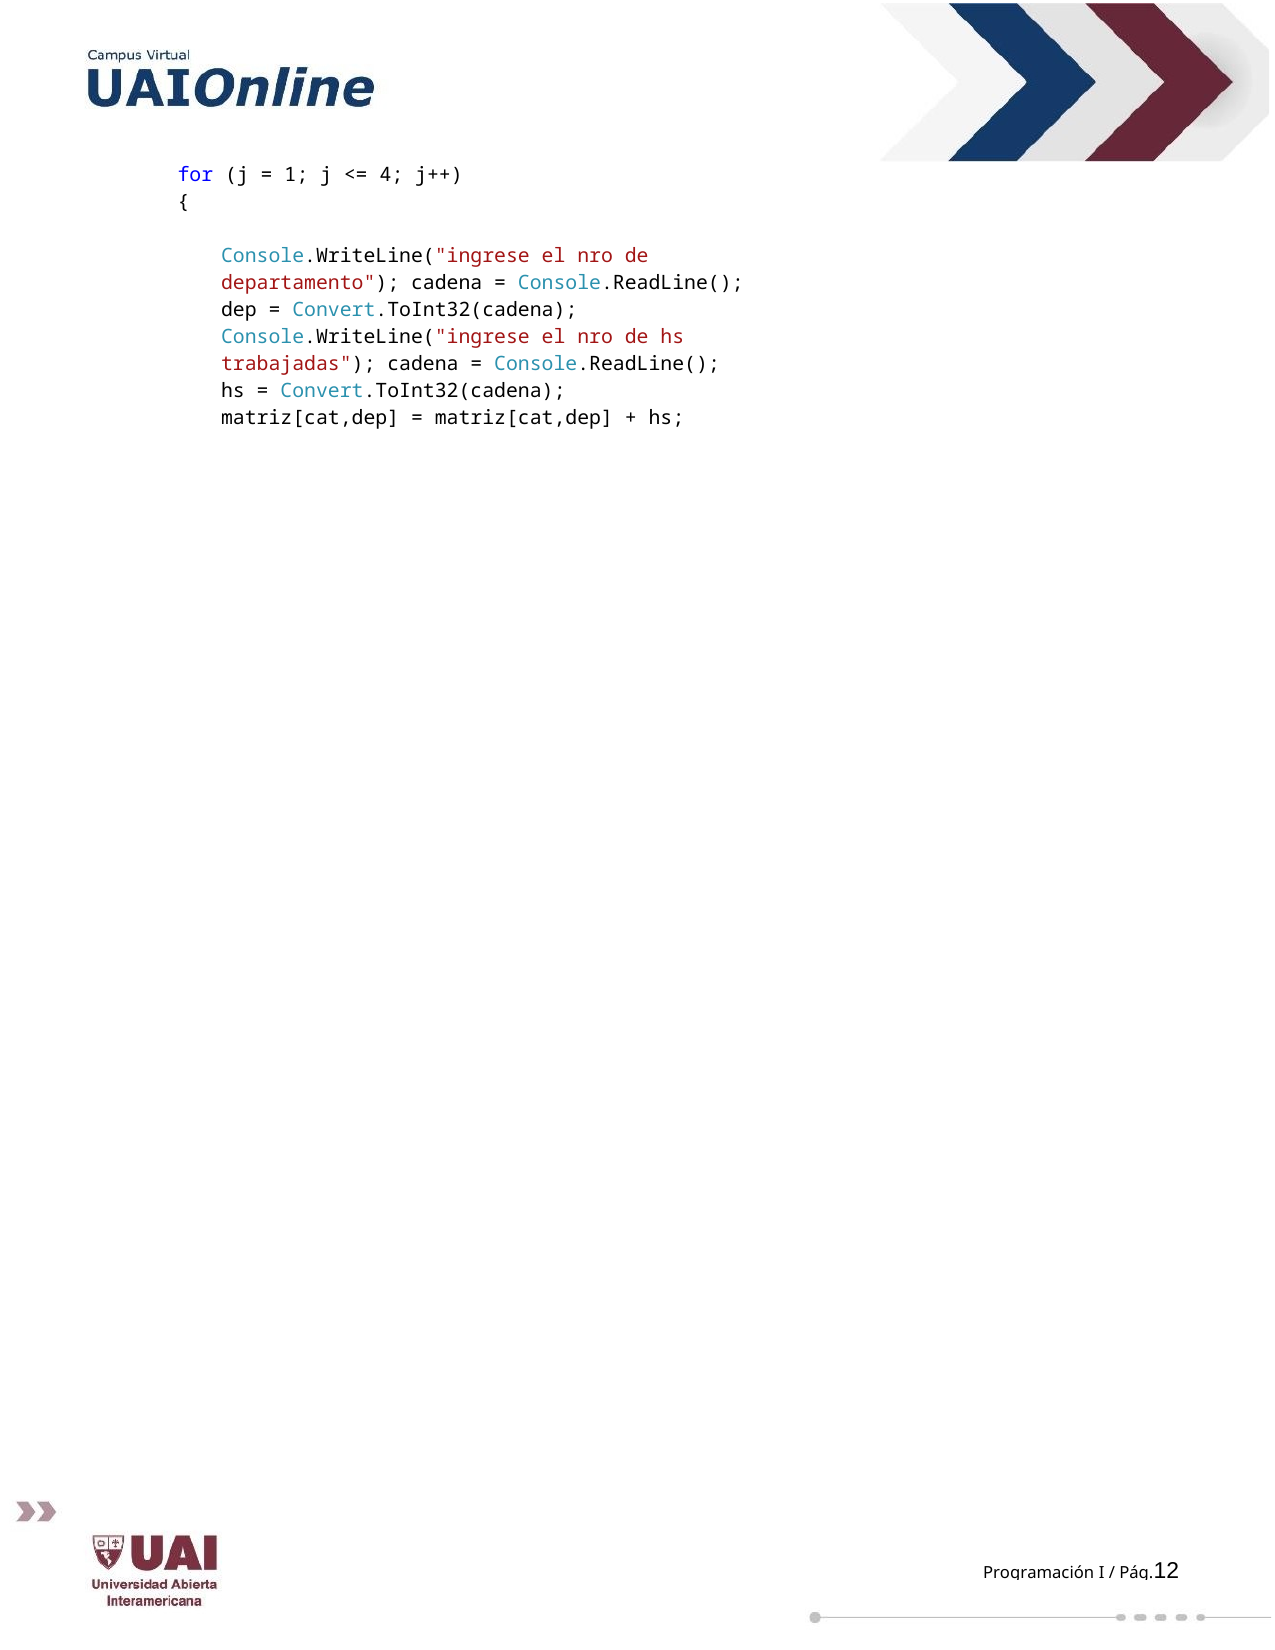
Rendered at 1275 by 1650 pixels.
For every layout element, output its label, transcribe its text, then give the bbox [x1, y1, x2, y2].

text { [177, 187, 1267, 214]
text dep = Convert.ToInt32(cadena); Console.WriteLine("ingrese el nro de hs trabajadas"); cadena = Console.ReadLine(); [221, 295, 799, 376]
picture [9, 1499, 1272, 1630]
text hs = Convert.ToInt32(cadena); matriz[cat,dep] = matriz[cat,dep] + hs; [221, 376, 695, 430]
text cat = Convert.ToInt32(cadena); for (j = 1; j <= 4; j++) [177, 160, 504, 187]
picture [84, 3, 1270, 162]
text Console.WriteLine("ingrese el nro de departamento"); cadena = Console.ReadLine(); [221, 241, 799, 295]
